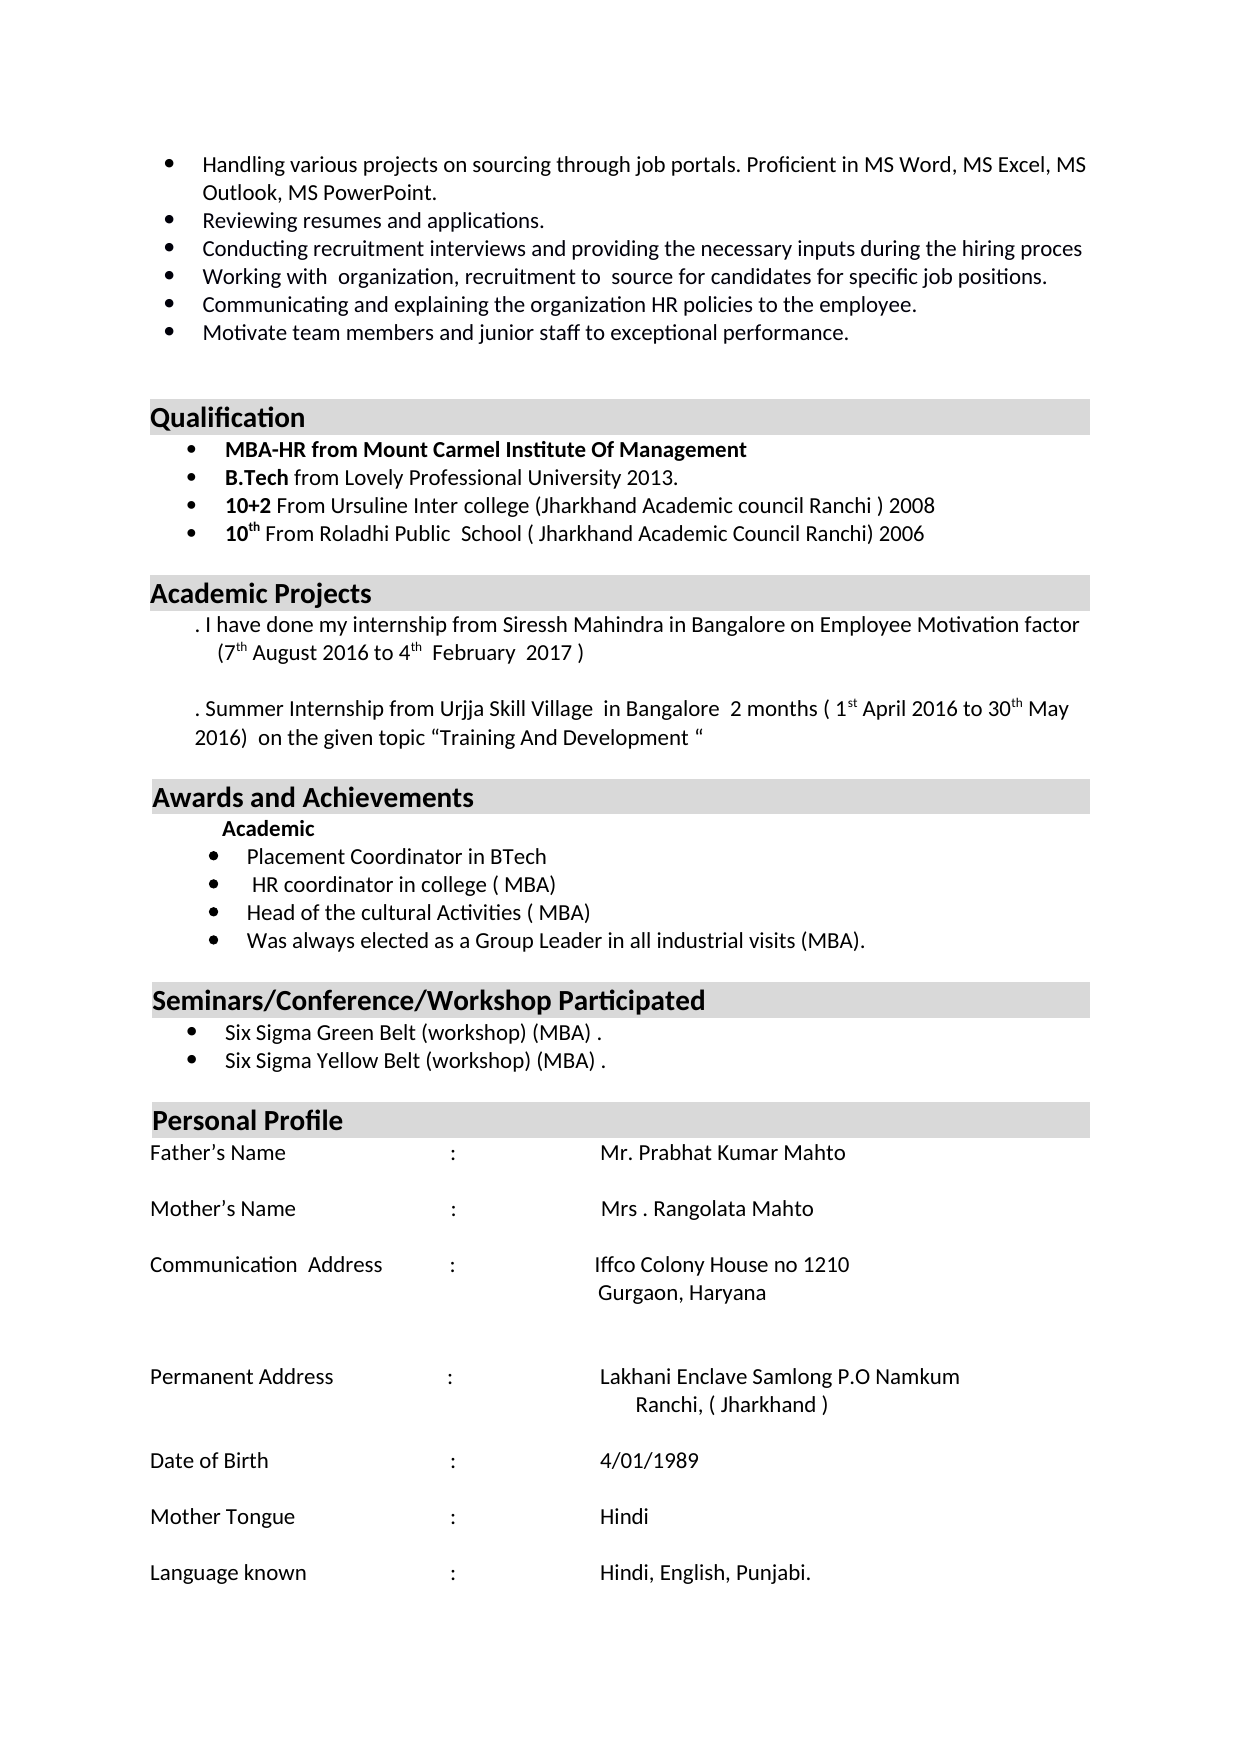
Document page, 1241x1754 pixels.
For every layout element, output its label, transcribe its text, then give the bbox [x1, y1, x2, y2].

text Academic [150, 814, 1090, 842]
text . I have done my internship from Siressh Mahindra in Bangalore on Employee Motivation factor [194, 611, 1090, 638]
text Academic Projects [150, 575, 1090, 611]
text Communication Address : Iffco Colony House no 1210 [150, 1250, 1090, 1278]
text Personal Profile [152, 1102, 1090, 1138]
list Communicating and explaining the organization HR policies to the employee. [165, 290, 1090, 318]
list Was always elected as a Group Leader in all industrial visits (MBA). [209, 926, 1090, 954]
list 10+2 From Ursuline Inter college (Jharkhand Academic council Ranchi ) 2008 [187, 491, 1053, 519]
list Head of the cultural Activities ( MBA) [209, 898, 1090, 926]
list 10th From Roladhi Public School ( Jharkhand Academic Council Ranchi) 2006 [187, 519, 1053, 547]
text Permanent Address : Lakhani Enclave Samlong P.O Namkum Ranchi, ( Jharkhand ) [150, 1362, 1090, 1418]
text Awards and Achievements [152, 779, 1090, 814]
list MBA-HR from Mount Carmel Institute Of Management [187, 435, 1090, 463]
text . Summer Internship from Urjja Skill Village in Bangalore 2 months ( 1st April 2016 to 30th May 2016) on the given topic “Training And Development “ [194, 694, 1090, 751]
text Mother Tongue : Hindi [150, 1502, 1090, 1530]
list Placement Coordinator in BTech [209, 842, 1090, 870]
list Conducting recruitment interviews and providing the necessary inputs during the hiring proces [165, 234, 1090, 262]
list B.Tech from Lovely Professional University 2013. [187, 463, 1053, 491]
list Handling various projects on sourcing through job portals. Proficient in MS Word, MS Excel, MS Outlook, MS PowerPoint. [165, 150, 1090, 206]
text Qualification [150, 399, 1090, 435]
list Six Sigma Yellow Belt (workshop) (MBA) . [187, 1046, 1090, 1074]
list HR coordinator in college ( MBA) [209, 870, 1090, 898]
list Reviewing resumes and applications. [165, 206, 1090, 234]
text Language known : Hindi, English, Punjabi. [150, 1558, 1090, 1586]
text Seminars/Conference/Workshop Participated [152, 982, 1090, 1018]
text Date of Birth : 4/01/1989 [150, 1446, 1090, 1474]
text Father’s Name : Mr. Prabhat Kumar Mahto [150, 1138, 1090, 1166]
list Motivate team members and junior staff to exceptional performance. [165, 318, 1090, 346]
list Six Sigma Green Belt (workshop) (MBA) . [187, 1018, 1090, 1046]
text Gurgaon, Haryana [150, 1278, 1090, 1306]
text Mother’s Name : Mrs . Rangolata Mahto [150, 1194, 1090, 1222]
list Working with organization, recruitment to source for candidates for specific job positions. [165, 262, 1090, 290]
text (7th August 2016 to 4th February 2017 ) [150, 638, 1090, 667]
